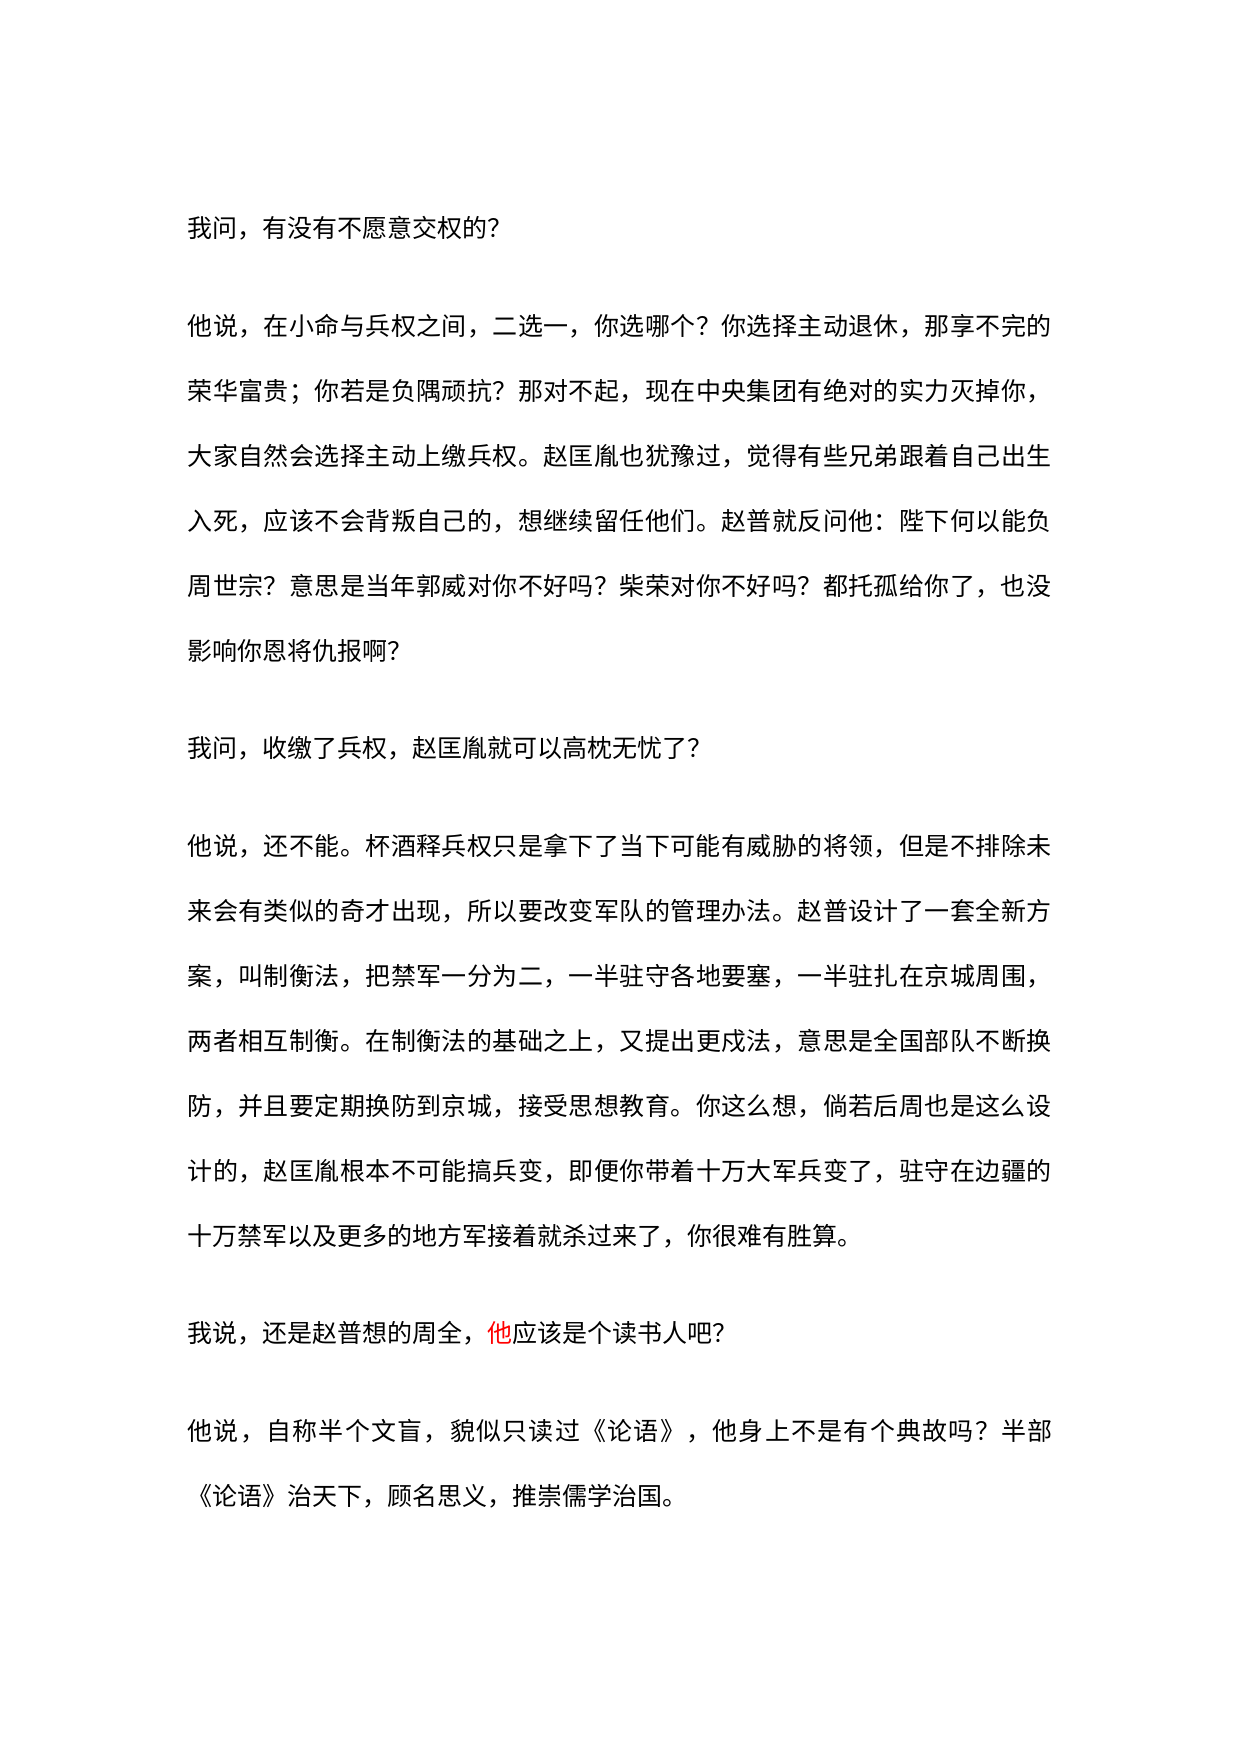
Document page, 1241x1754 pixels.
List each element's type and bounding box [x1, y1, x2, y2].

text [187, 162, 1053, 1527]
